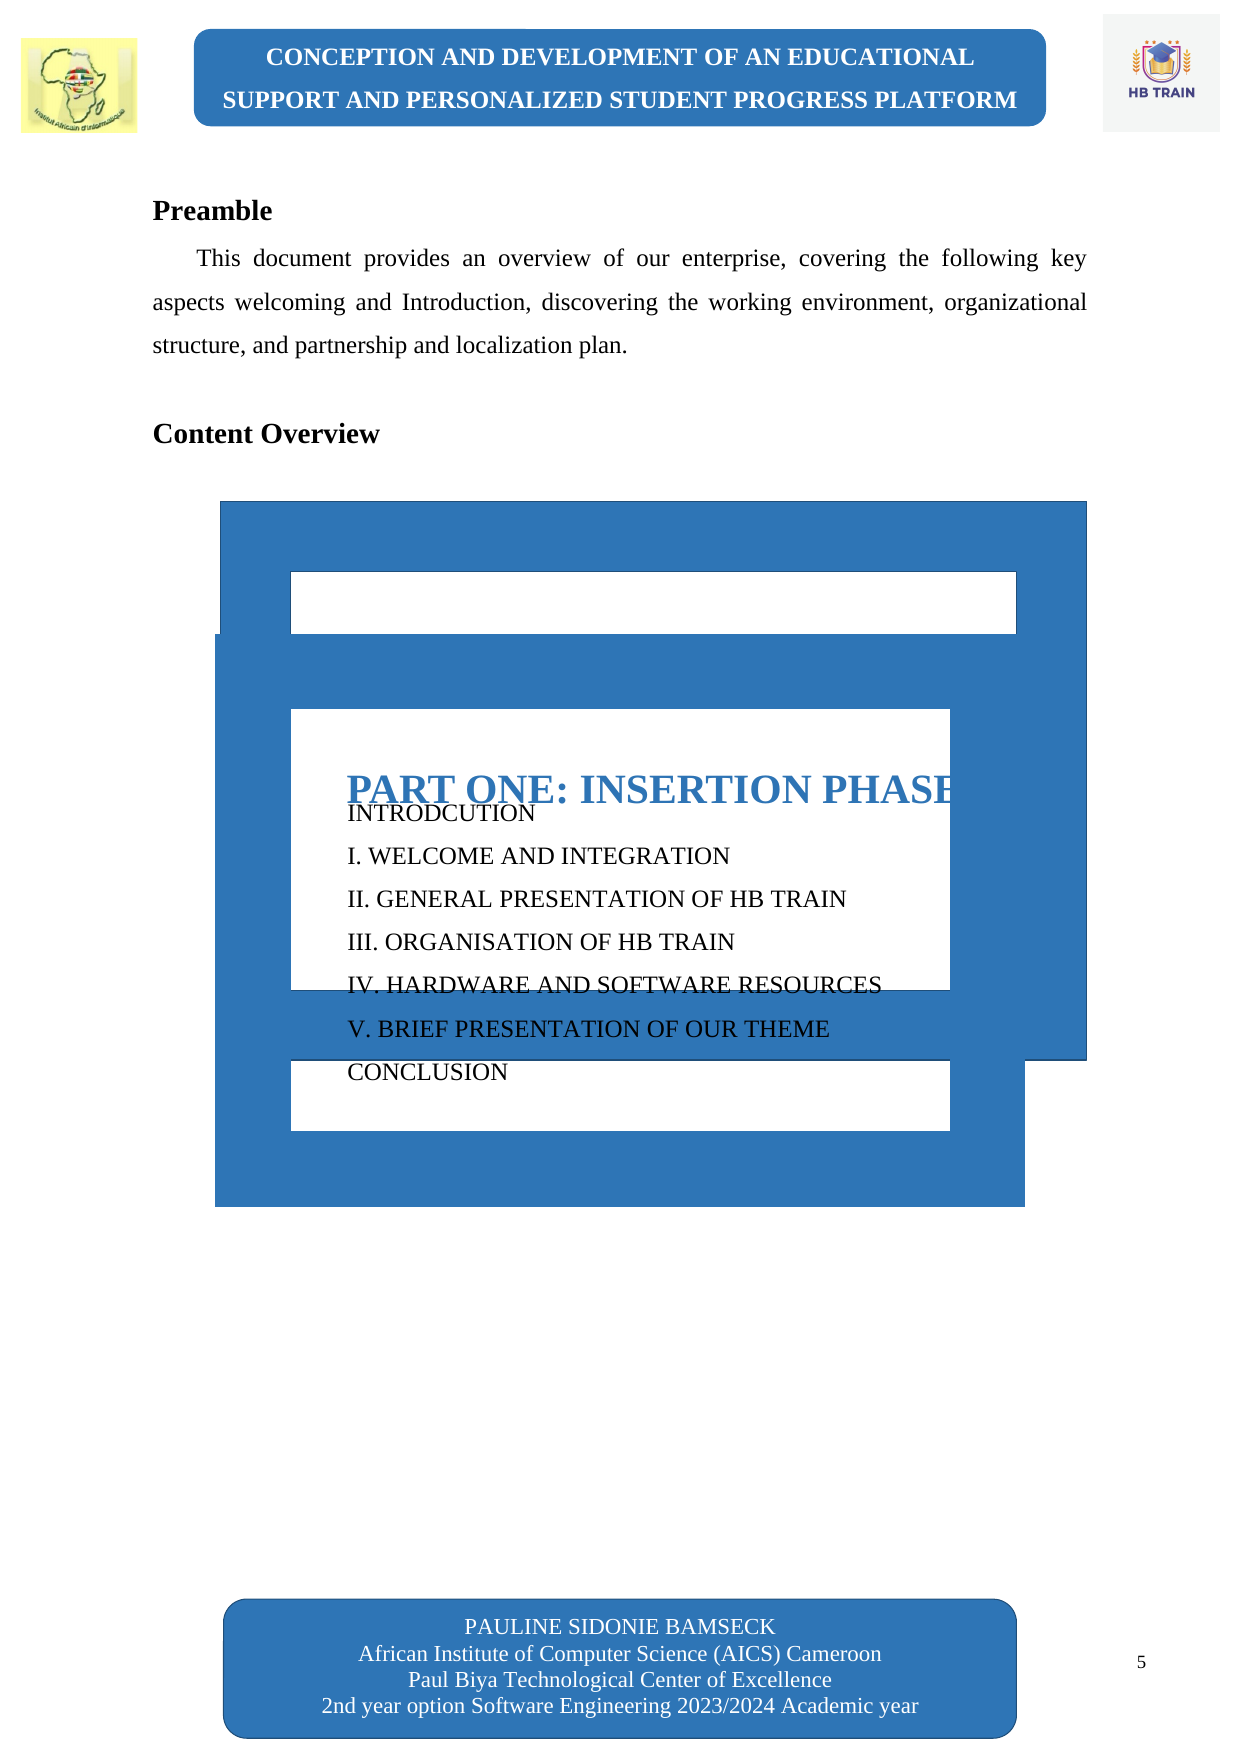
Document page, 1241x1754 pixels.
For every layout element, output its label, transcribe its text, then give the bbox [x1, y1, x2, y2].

picture [1102, 14, 1220, 132]
picture [20, 38, 138, 133]
text Preamble [152, 193, 1088, 227]
text Content Overview [152, 416, 1088, 449]
text This document provides an overview of our enterprise, covering the following key aspects welcoming and Introduction, discovering the working environment, organizational structure, and partnership and localization plan. [152, 243, 1088, 358]
